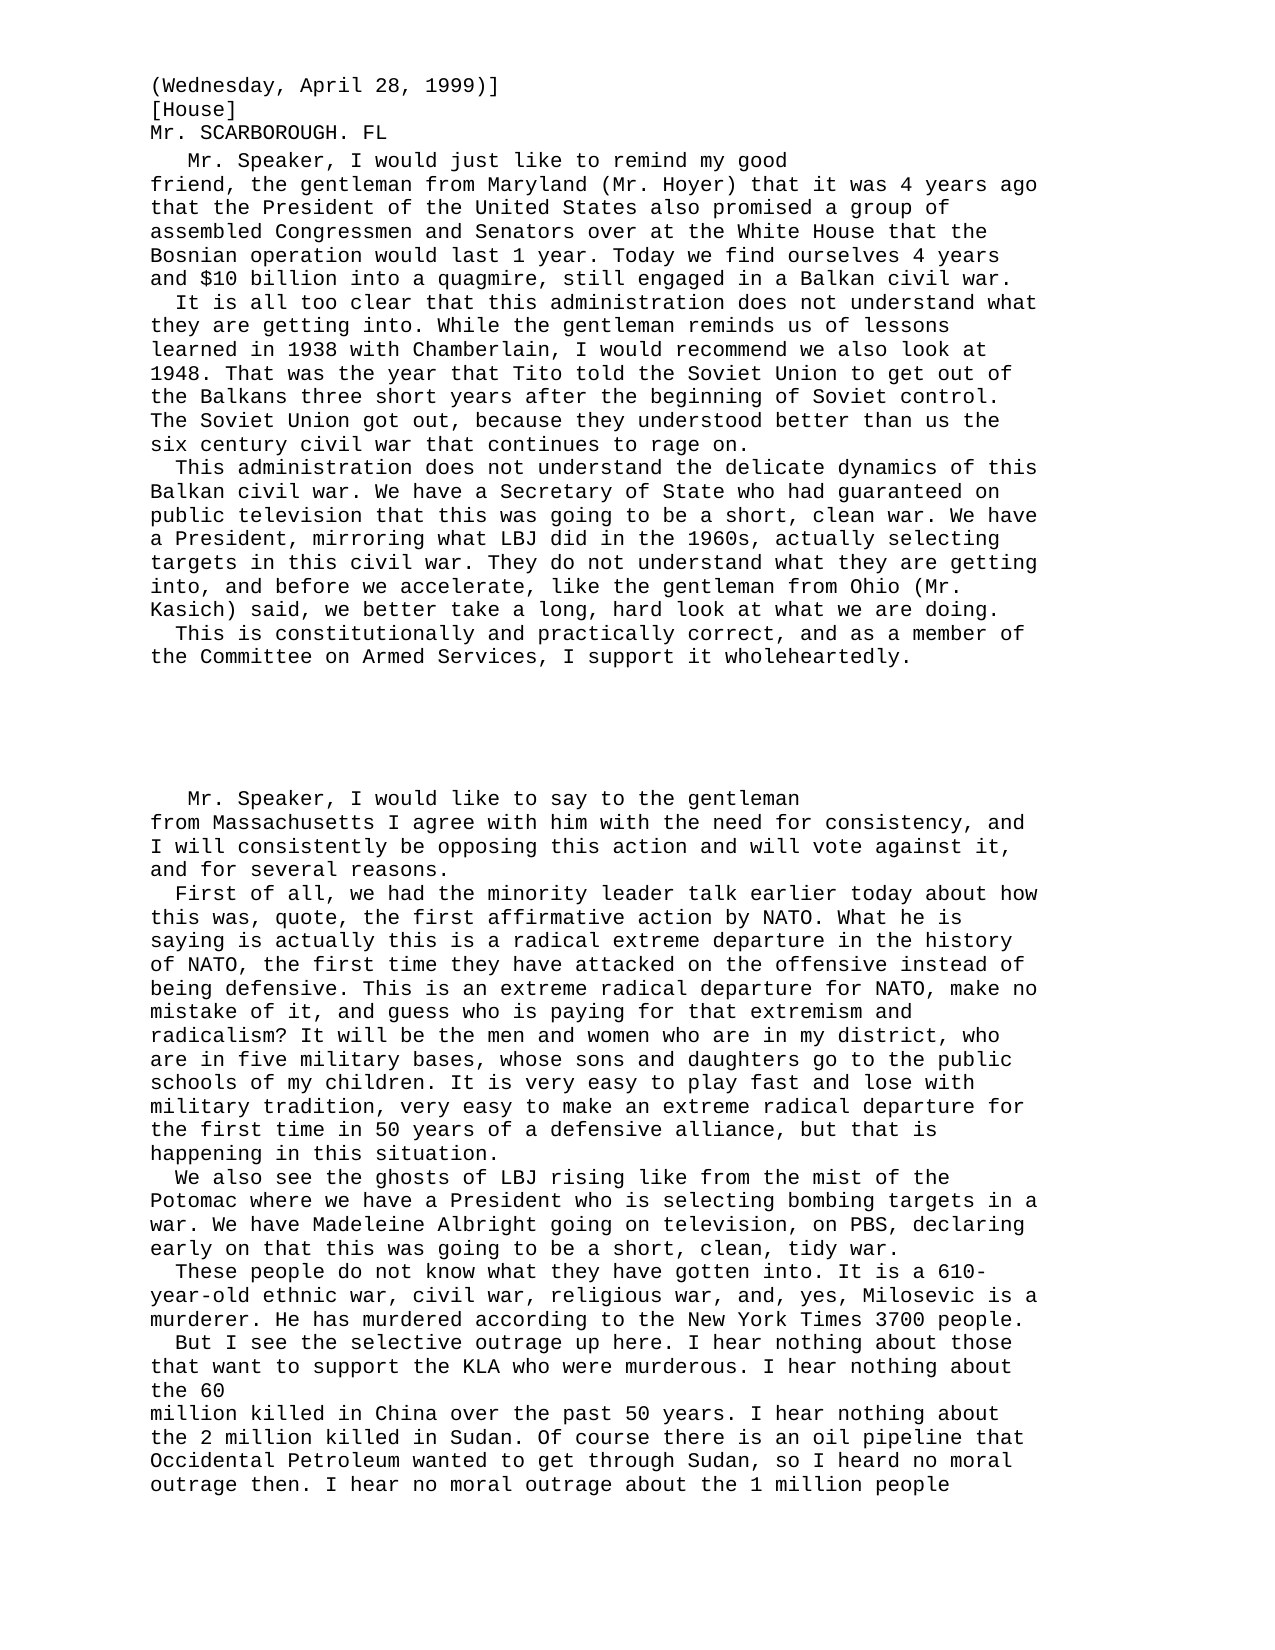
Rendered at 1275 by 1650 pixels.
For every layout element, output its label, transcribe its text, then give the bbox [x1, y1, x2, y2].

text the 60 [150, 1379, 1125, 1403]
text assembled Congressmen and Senators over at the White House that the [150, 221, 1125, 244]
text public television that this was going to be a short, clean war. We have [150, 505, 1125, 528]
text this was, quote, the first affirmative action by NATO. What he is [150, 907, 1125, 930]
text We also see the ghosts of LBJ rising like from the mist of the [150, 1167, 1125, 1190]
text I will consistently be opposing this action and will vote against it, [150, 836, 1125, 859]
text schools of my children. It is very easy to play fast and lose with [150, 1072, 1125, 1096]
text 1948. That was the year that Tito told the Soviet Union to get out of [150, 363, 1125, 386]
text Kasich) said, we better take a long, hard look at what we are doing. [150, 599, 1125, 623]
text Mr. Speaker, I would just like to remind my good [150, 150, 1125, 174]
text the Committee on Armed Services, I support it wholeheartedly. [150, 647, 1125, 670]
text Bosnian operation would last 1 year. Today we find ourselves 4 years [150, 244, 1125, 268]
text Occidental Petroleum wanted to get through Sudan, so I heard no moral [150, 1451, 1125, 1474]
text the Balkans three short years after the beginning of Soviet control. [150, 386, 1125, 410]
text These people do not know what they have gotten into. It is a 610- [150, 1261, 1125, 1285]
text radicalism? It will be the men and women who are in my district, who [150, 1025, 1125, 1048]
text friend, the gentleman from Maryland (Mr. Hoyer) that it was 4 years ago [150, 174, 1125, 197]
text outrage then. I hear no moral outrage about the 1 million people [150, 1474, 1125, 1498]
text It is all too clear that this administration does not understand what [150, 292, 1125, 316]
text learned in 1938 with Chamberlain, I would recommend we also look at [150, 339, 1125, 363]
text from Massachusetts I agree with him with the need for consistency, and [150, 812, 1125, 836]
text early on that this was going to be a short, clean, tidy war. [150, 1238, 1125, 1261]
text a President, mirroring what LBJ did in the 1960s, actually selecting [150, 528, 1125, 552]
text targets in this civil war. They do not understand what they are getting [150, 552, 1125, 576]
text being defensive. This is an extreme radical departure for NATO, make no [150, 978, 1125, 1001]
text happening in this situation. [150, 1143, 1125, 1167]
text mistake of it, and guess who is paying for that extremism and [150, 1001, 1125, 1025]
text that want to support the KLA who were murderous. I hear nothing about [150, 1356, 1125, 1379]
text six century civil war that continues to rage on. [150, 434, 1125, 457]
text Potomac where we have a President who is selecting bombing targets in a [150, 1190, 1125, 1214]
text into, and before we accelerate, like the gentleman from Ohio (Mr. [150, 576, 1125, 599]
text year-old ethnic war, civil war, religious war, and, yes, Milosevic is a [150, 1285, 1125, 1309]
text and for several reasons. [150, 859, 1125, 883]
text they are getting into. While the gentleman reminds us of lessons [150, 316, 1125, 339]
text saying is actually this is a radical extreme departure in the history [150, 930, 1125, 954]
text Balkan civil war. We have a Secretary of State who had guaranteed on [150, 481, 1125, 505]
text But I see the selective outrage up here. I hear nothing about those [150, 1332, 1125, 1356]
text that the President of the United States also promised a group of [150, 197, 1125, 221]
text military tradition, very easy to make an extreme radical departure for [150, 1096, 1125, 1119]
text war. We have Madeleine Albright going on television, on PBS, declaring [150, 1214, 1125, 1238]
text The Soviet Union got out, because they understood better than us the [150, 410, 1125, 434]
text murderer. He has murdered according to the New York Times 3700 people. [150, 1309, 1125, 1332]
text million killed in China over the past 50 years. I hear nothing about [150, 1403, 1125, 1427]
text Mr. Speaker, I would like to say to the gentleman [150, 788, 1125, 812]
text and $10 billion into a quagmire, still engaged in a Balkan civil war. [150, 268, 1125, 292]
text This administration does not understand the delicate dynamics of this [150, 457, 1125, 481]
text the first time in 50 years of a defensive alliance, but that is [150, 1119, 1125, 1143]
text First of all, we had the minority leader talk earlier today about how [150, 883, 1125, 907]
text are in five military bases, whose sons and daughters go to the public [150, 1048, 1125, 1072]
text of NATO, the first time they have attacked on the offensive instead of [150, 954, 1125, 978]
text the 2 million killed in Sudan. Of course there is an oil pipeline that [150, 1427, 1125, 1451]
text This is constitutionally and practically correct, and as a member of [150, 623, 1125, 647]
